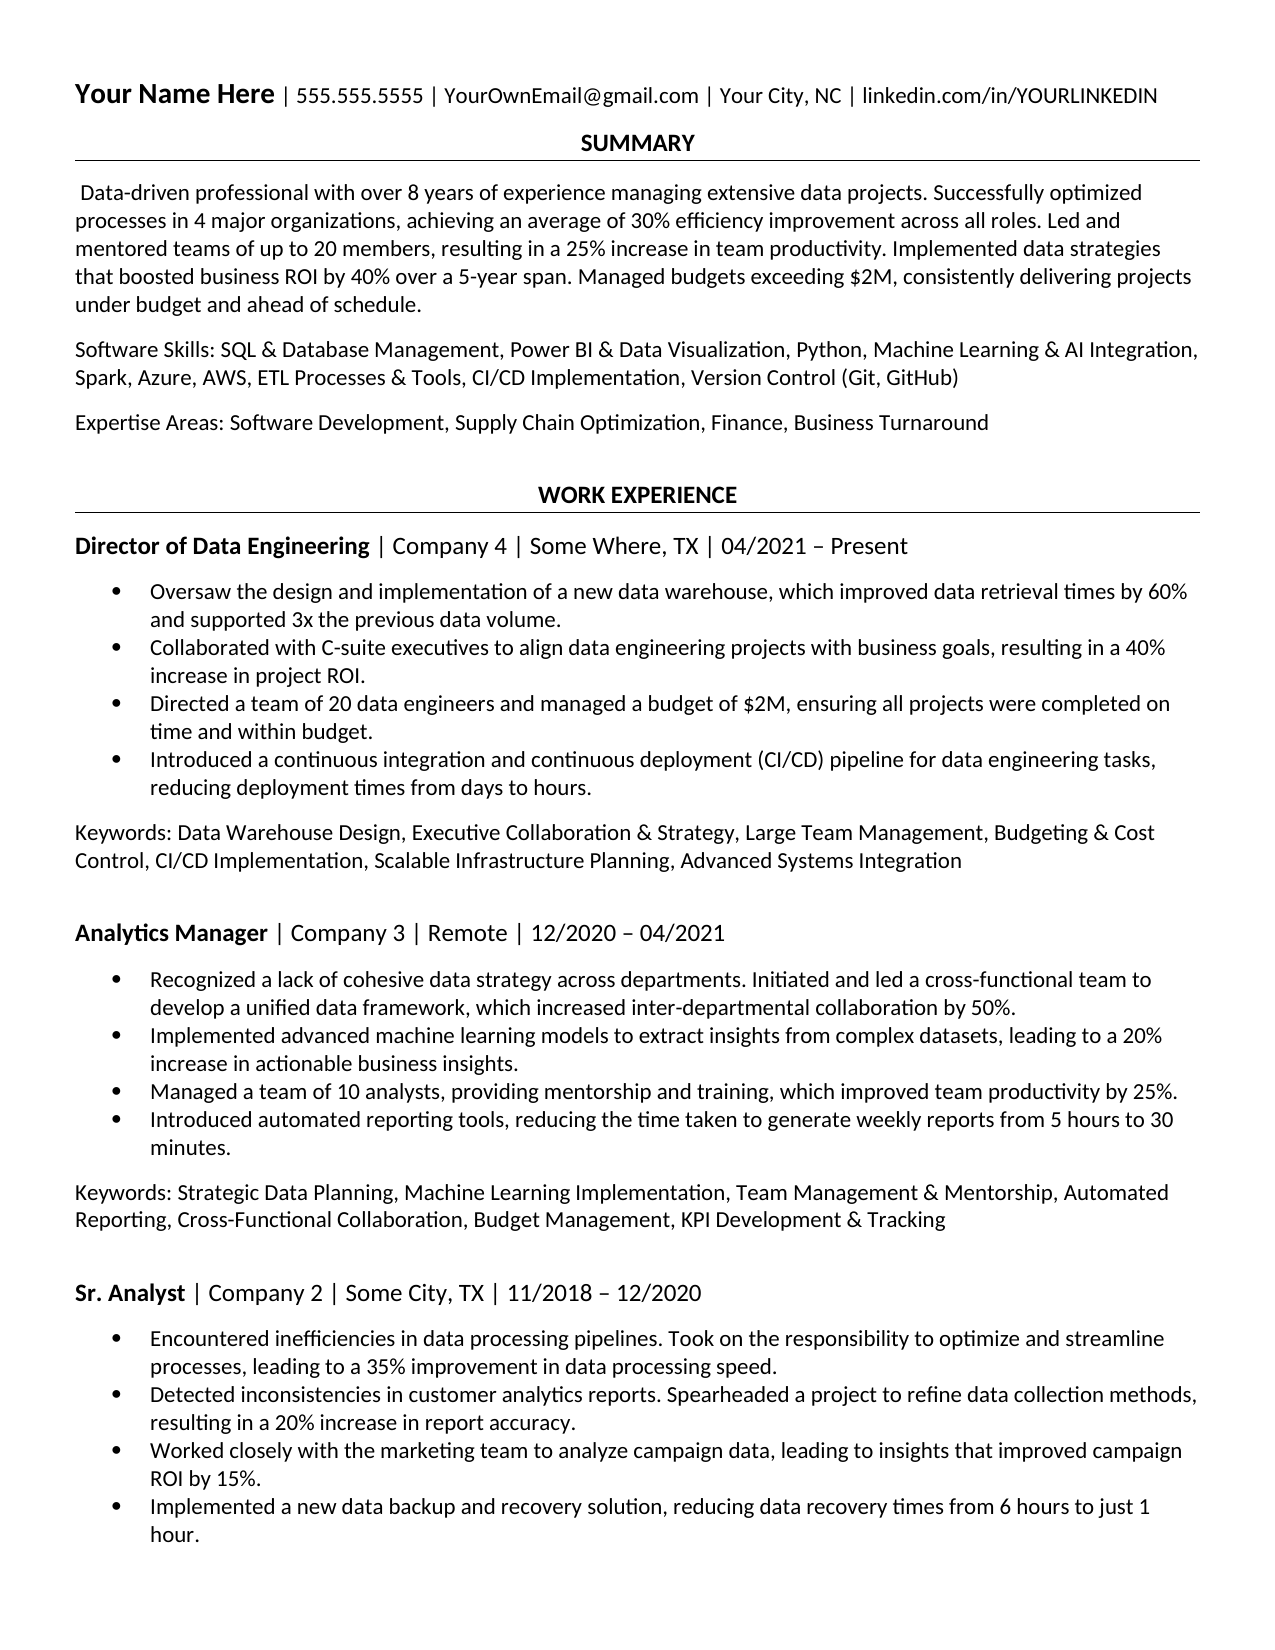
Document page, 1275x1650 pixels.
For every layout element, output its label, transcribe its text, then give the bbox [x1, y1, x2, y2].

text SUMMARY [75, 127, 1200, 160]
list Implemented a new data backup and recovery solution, reducing data recovery times from 6 hours to just 1 hour. [112, 1492, 1200, 1548]
text Keywords: Data Warehouse Design, Executive Collaboration & Strategy, Large Team Management, Budgeting & Cost Control, CI/CD Implementation, Scalable Infrastructure Planning, Advanced Systems Integration [75, 818, 1200, 874]
text Sr. Analyst | Company 2 | Some City, TX | 11/2018 – 12/2020 [75, 1277, 1200, 1308]
text Director of Data Engineering | Company 4 | Some Where, TX | 04/2021 – Present [75, 530, 1200, 561]
text Analytics Manager | Company 3 | Remote | 12/2020 – 04/2021 [75, 918, 1200, 948]
list Oversaw the design and implementation of a new data warehouse, which improved data retrieval times by 60% and supported 3x the previous data volume. [112, 577, 1200, 633]
text Keywords: Strategic Data Planning, Machine Learning Implementation, Team Management & Mentorship, Automated Reporting, Cross-Functional Collaboration, Budget Management, KPI Development & Tracking [75, 1178, 1200, 1234]
list Implemented advanced machine learning models to extract insights from complex datasets, leading to a 20% increase in actionable business insights. [112, 1021, 1200, 1077]
list Worked closely with the marketing team to analyze campaign data, leading to insights that improved campaign ROI by 15%. [112, 1436, 1200, 1492]
list Collaborated with C-suite executives to align data engineering projects with business goals, resulting in a 40% increase in project ROI. [112, 633, 1200, 689]
text Expertise Areas: Software Development, Supply Chain Optimization, Finance, Business Turnaround [75, 408, 1200, 436]
list Detected inconsistencies in customer analytics reports. Spearheaded a project to refine data collection methods, resulting in a 20% increase in report accuracy. [112, 1380, 1200, 1436]
list Introduced automated reporting tools, reducing the time taken to generate weekly reports from 5 hours to 30 minutes. [112, 1105, 1200, 1161]
text Software Skills: SQL & Database Management, Power BI & Data Visualization, Python, Machine Learning & AI Integration, Spark, Azure, AWS, ETL Processes & Tools, CI/CD Implementation, Version Control (Git, GitHub) [75, 335, 1200, 391]
text WORK EXPERIENCE [75, 479, 1200, 512]
list Encountered inefficiencies in data processing pipelines. Took on the responsibility to optimize and streamline processes, leading to a 35% improvement in data processing speed. [112, 1324, 1200, 1380]
text Data-driven professional with over 8 years of experience managing extensive data projects. Successfully optimized processes in 4 major organizations, achieving an average of 30% efficiency improvement across all roles. Led and mentored teams of up to 20 members, resulting in a 25% increase in team productivity. Implemented data strategies that boosted business ROI by 40% over a 5-year span. Managed budgets exceeding $2M, consistently delivering projects under budget and ahead of schedule. [75, 178, 1200, 318]
list Introduced a continuous integration and continuous deployment (CI/CD) pipeline for data engineering tasks, reducing deployment times from days to hours. [112, 745, 1200, 801]
list Managed a team of 10 analysts, providing mentorship and training, which improved team productivity by 25%. [112, 1077, 1200, 1105]
list Directed a team of 20 data engineers and managed a budget of $2M, ensuring all projects were completed on time and within budget. [112, 689, 1200, 745]
list Recognized a lack of cohesive data strategy across departments. Initiated and led a cross-functional team to develop a unified data framework, which increased inter-departmental collaboration by 50%. [112, 965, 1200, 1021]
text Your Name Here | 555.555.5555 | YourOwnEmail@gmail.com | Your City, NC | linkedin.com/in/YOURLINKEDIN [75, 75, 1200, 111]
